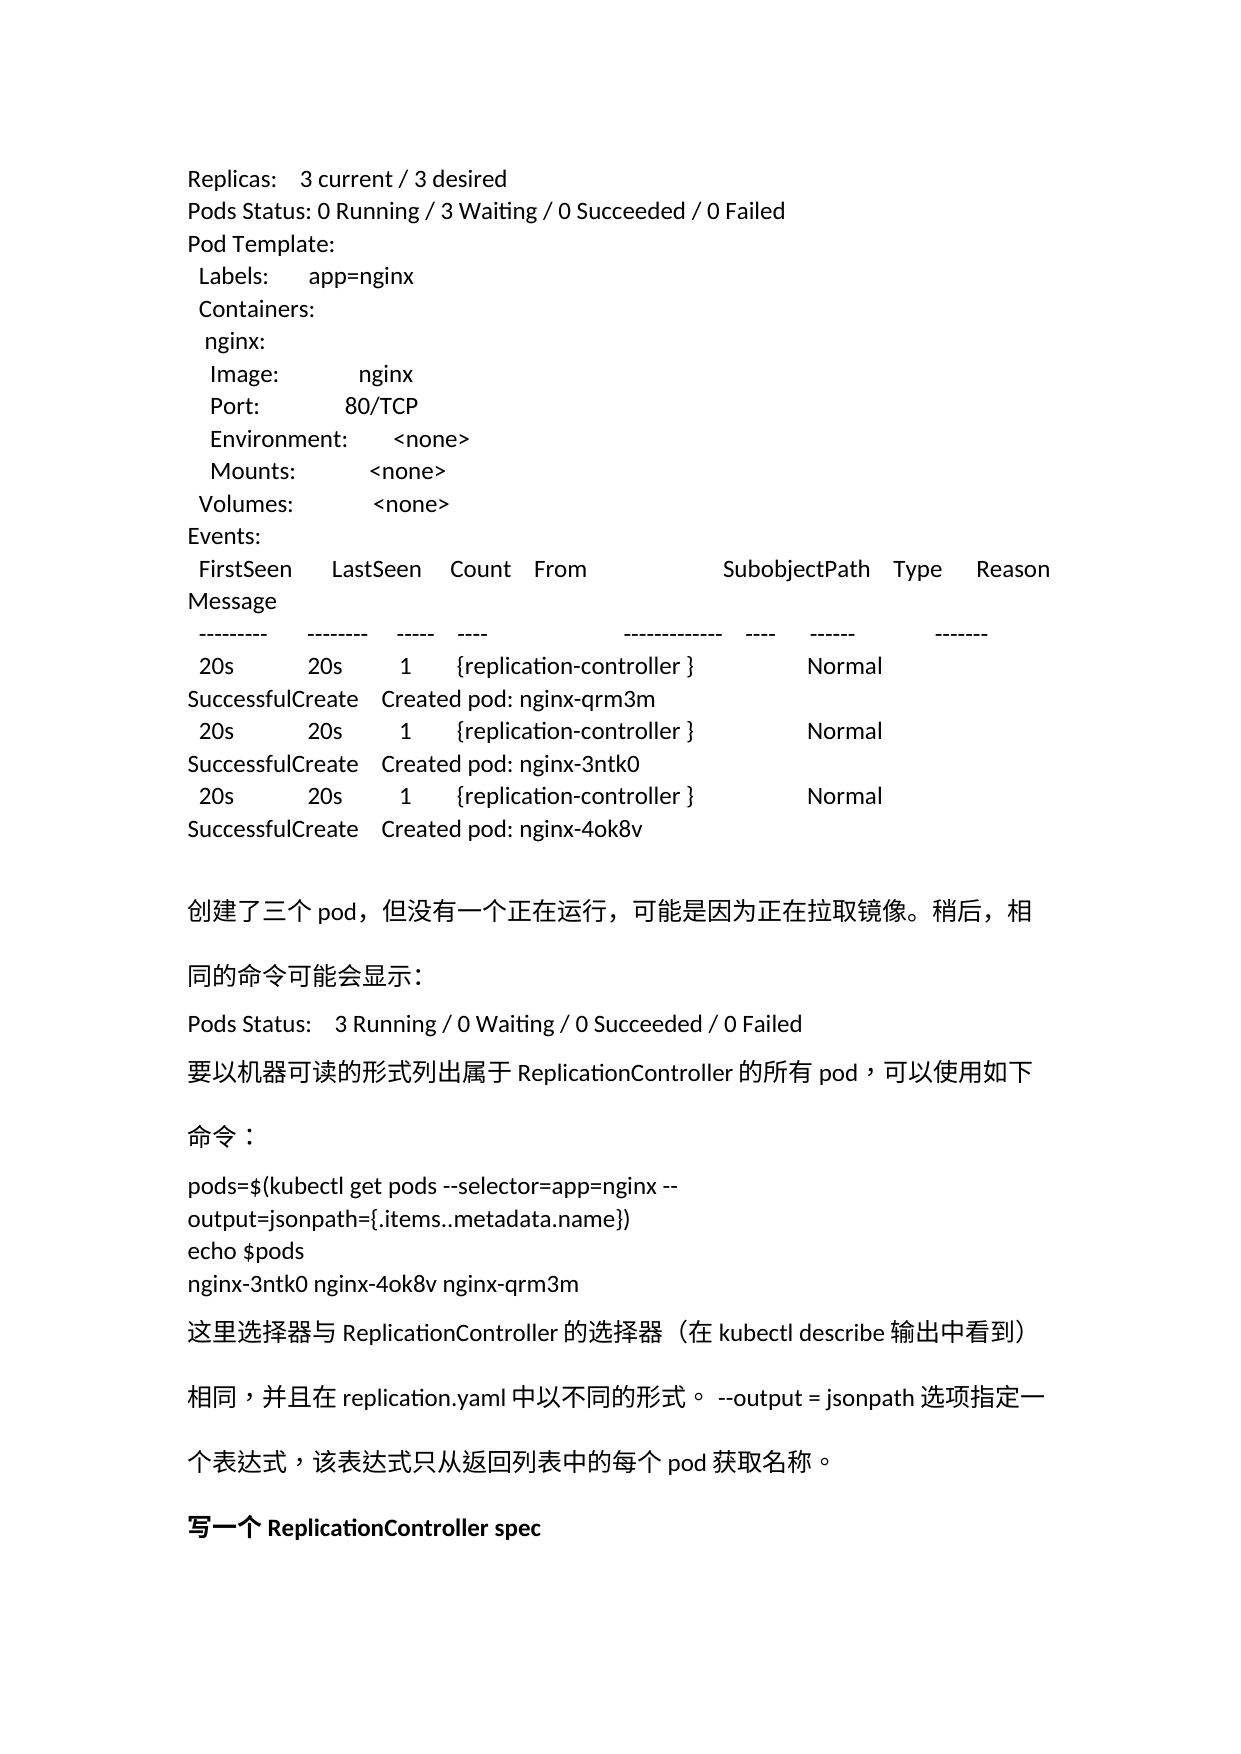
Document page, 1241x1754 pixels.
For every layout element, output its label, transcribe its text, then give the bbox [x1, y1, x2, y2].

text Pods Status: 0 Running / 3 Waiting / 0 Succeeded / 0 Failed [187, 194, 1053, 227]
text nginx-3ntk0 nginx-4ok8v nginx-qrm3m [187, 1267, 1053, 1299]
text 创建了三个pod，但没有一个正在运行，可能是因为正在拉取镜像。稍后，相同的命令可能会显示： [187, 877, 1053, 1007]
text 这里选择器与ReplicationController的选择器（在kubectl describe输出中看到）相同，并且在replication.yaml中以不同的形式。 --output = jsonpath选项指定一个表达式，该表达式只从返回列表中的每个pod获取名称。 [187, 1299, 1053, 1494]
text Pod Template: [187, 227, 1053, 259]
text --------- -------- ----- ---- ------------- ---- ------ ------- [187, 617, 1053, 649]
text Events: [187, 519, 1053, 552]
text FirstSeen LastSeen Count From SubobjectPath Type Reason Message [187, 552, 1053, 617]
text Environment: <none> [187, 422, 1053, 454]
text Mounts: <none> [187, 454, 1053, 487]
text 20s 20s 1 {replication-controller } Normal SuccessfulCreate Created pod: nginx-3ntk0 [187, 714, 1053, 779]
text Port: 80/TCP [187, 389, 1053, 422]
text Containers: [187, 292, 1053, 324]
text 要以机器可读的形式列出属于ReplicationController的所有pod，可以使用如下命令： [187, 1039, 1053, 1169]
text echo $pods [187, 1234, 1053, 1267]
text nginx: [187, 324, 1053, 357]
text 写一个ReplicationController spec [187, 1494, 1053, 1559]
text 20s 20s 1 {replication-controller } Normal SuccessfulCreate Created pod: nginx-4ok8v [187, 779, 1053, 844]
text Image: nginx [187, 357, 1053, 389]
text 20s 20s 1 {replication-controller } Normal SuccessfulCreate Created pod: nginx-qrm3m [187, 649, 1053, 714]
text pods=$(kubectl get pods --selector=app=nginx --output=jsonpath={.items..metadata.name}) [187, 1169, 1053, 1234]
text Replicas: 3 current / 3 desired [187, 162, 1053, 194]
text Labels: app=nginx [187, 259, 1053, 292]
text Pods Status: 3 Running / 0 Waiting / 0 Succeeded / 0 Failed [187, 1007, 1053, 1039]
text Volumes: <none> [187, 487, 1053, 519]
